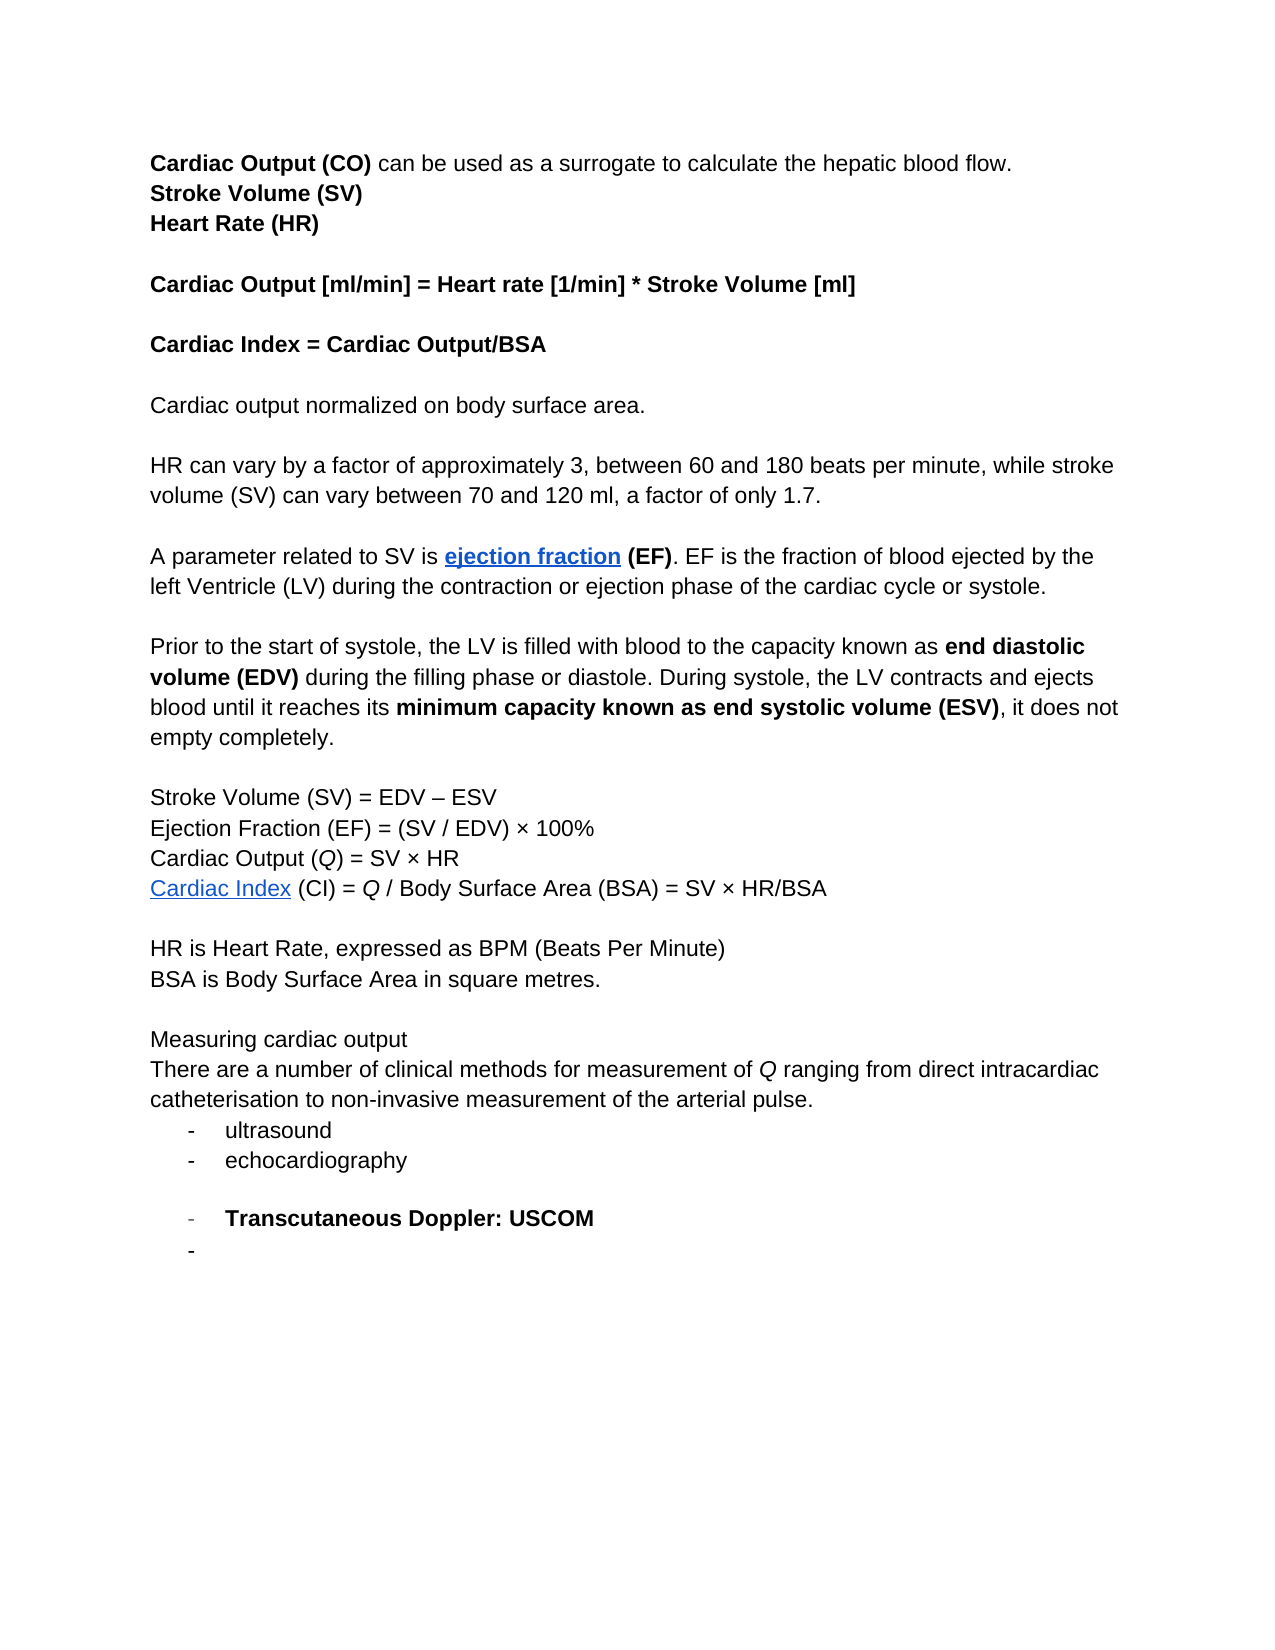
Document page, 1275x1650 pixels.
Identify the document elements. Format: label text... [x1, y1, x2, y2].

text A parameter related to SV is ejection fraction (EF). EF is the fraction of blood ejected by the left Ventricle (LV) during the contraction or ejection phase of the cardiac cycle or systole. [150, 543, 1125, 599]
subtitle Transcutaneous Doppler: USCOM [187, 1202, 1125, 1233]
text HR can vary by a factor of approximately 3, between 60 and 180 beats per minute, while stroke volume (SV) can vary between 70 and 120 ml, a factor of only 1.7. [150, 452, 1125, 509]
text HR is Heart Rate, expressed as BPM (Beats Per Minute) [150, 935, 1125, 962]
text Cardiac Index = Cardiac Output/BSA [150, 331, 1125, 358]
text Cardiac output normalized on body surface area. [150, 392, 1125, 418]
text Ejection Fraction (EF) = (SV / EDV) × 100% [150, 814, 1125, 841]
text Measuring cardiac output [150, 1026, 1125, 1052]
list ultrasound [187, 1117, 1125, 1143]
text Stroke Volume (SV) [150, 180, 1125, 207]
text Cardiac Output [ml/min] = Heart rate [1/min] * Stroke Volume [ml] [150, 271, 1125, 297]
text Cardiac Output (CO) can be used as a surrogate to calculate the hepatic blood flow. [150, 150, 1125, 176]
text Prior to the start of systole, the LV is filled with blood to the capacity known as end diastolic volume (EDV) during the filling phase or diastole. During systole, the LV contracts and ejects blood until it reaches its minimum capacity known as end systolic volume (ESV), it does not empty completely. [150, 633, 1125, 750]
text Cardiac Output (Q) = SV × HR [150, 845, 1125, 871]
text Stroke Volume (SV) = EDV – ESV [150, 784, 1125, 811]
text BSA is Body Surface Area in square metres. [150, 966, 1125, 992]
text There are a number of clinical methods for measurement of Q ranging from direct intracardiac catheterisation to non-invasive measurement of the arterial pulse. [150, 1056, 1125, 1113]
list echocardiography [187, 1147, 1125, 1173]
text Cardiac Index (CI) = Q / Body Surface Area (BSA) = SV × HR/BSA [150, 875, 1125, 901]
text Heart Rate (HR) [150, 210, 1125, 237]
